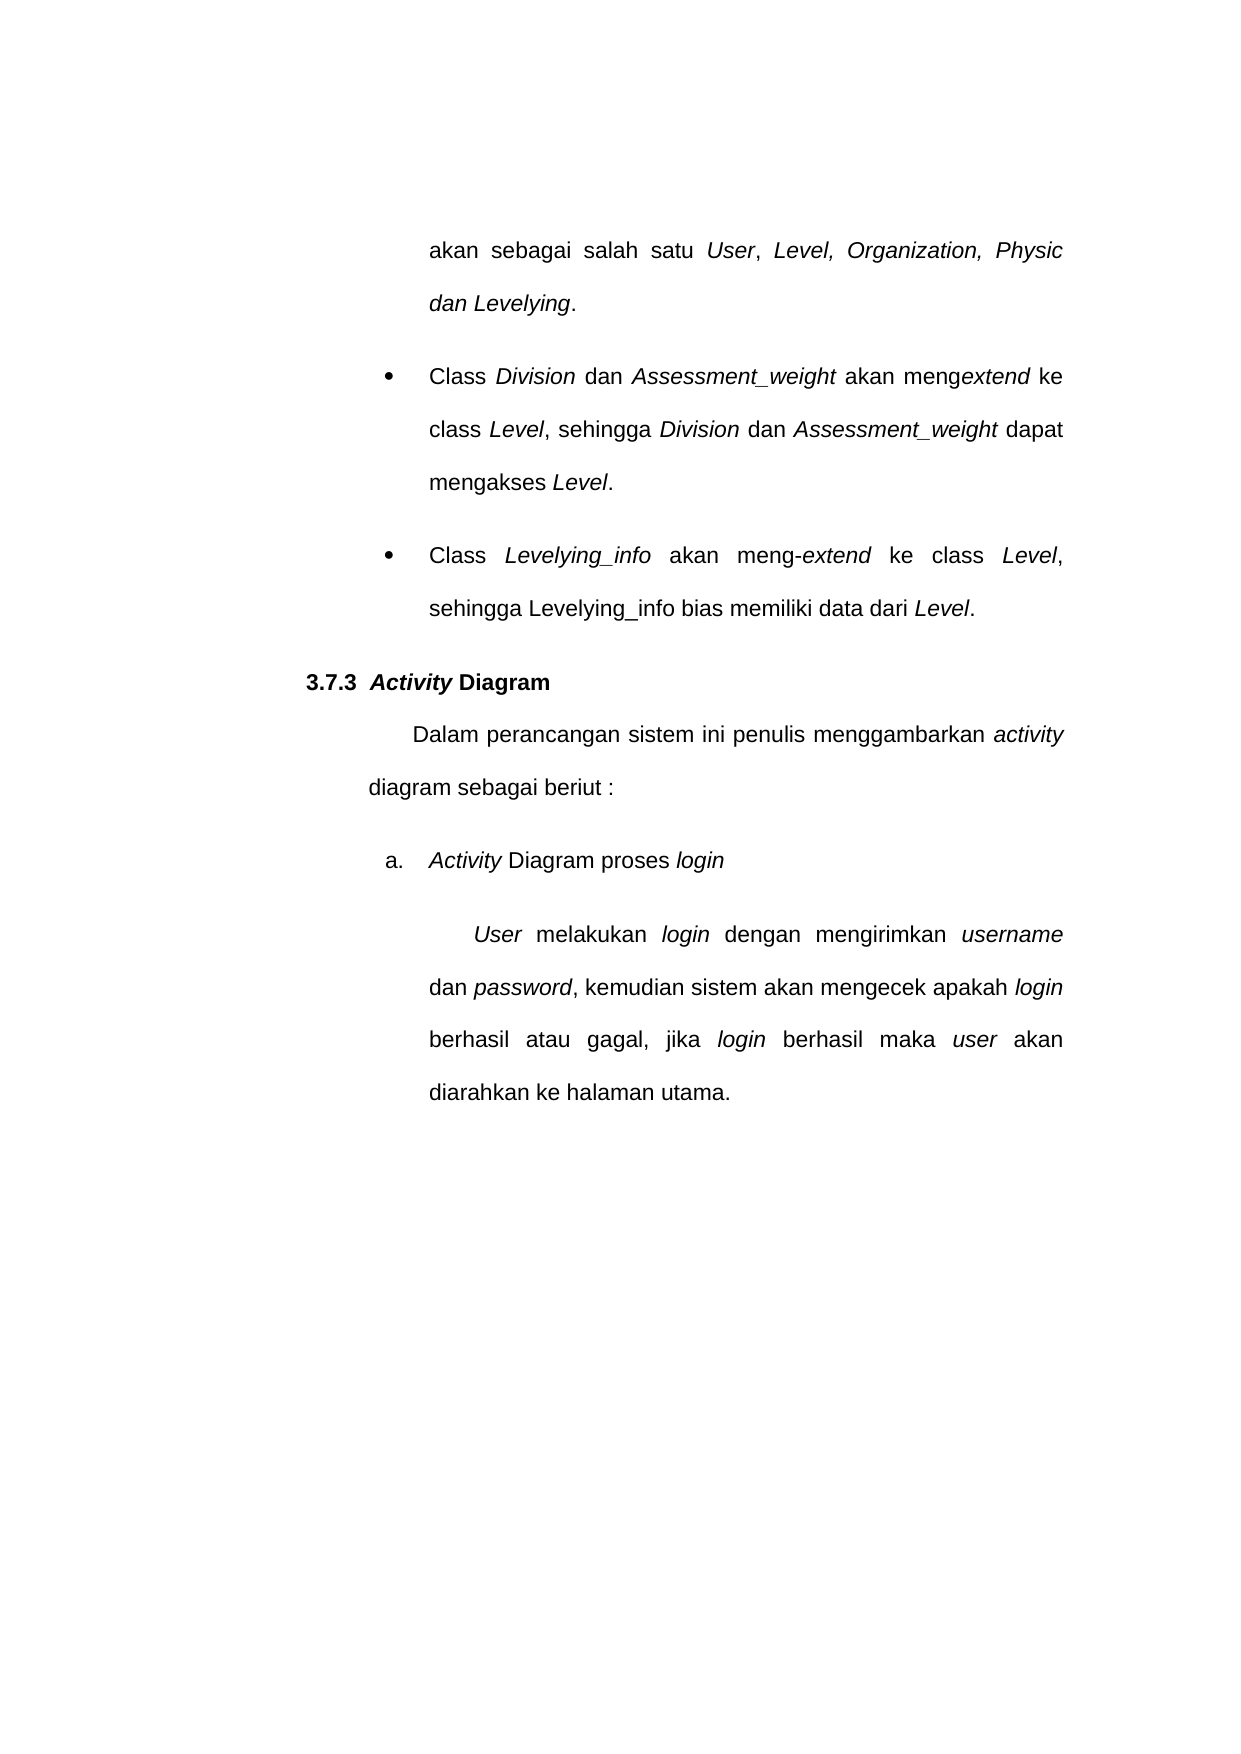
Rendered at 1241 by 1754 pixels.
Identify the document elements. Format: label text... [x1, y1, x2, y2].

list Activity Diagram proses login [385, 847, 1063, 874]
list Class Division dan Assessment_weight akan mengextend ke class Level, sehingga Division dan Assessment_weight dapat mengakses Level. [385, 363, 1063, 495]
list Class Levelying_info akan meng-extend ke class Level, sehingga Levelying_info bias memiliki data dari Level. [385, 542, 1063, 621]
text 3.7.3 Activity Diagram [237, 668, 1063, 695]
text User melakukan login dengan mengirimkan username dan password, kemudian sistem akan mengecek apakah login berhasil atau gagal, jika login berhasil maka user akan diarahkan ke halaman utama. [429, 921, 1063, 1105]
text Dalam perancangan sistem ini penulis menggambarkan activity diagram sebagai beriut : [368, 721, 1063, 800]
